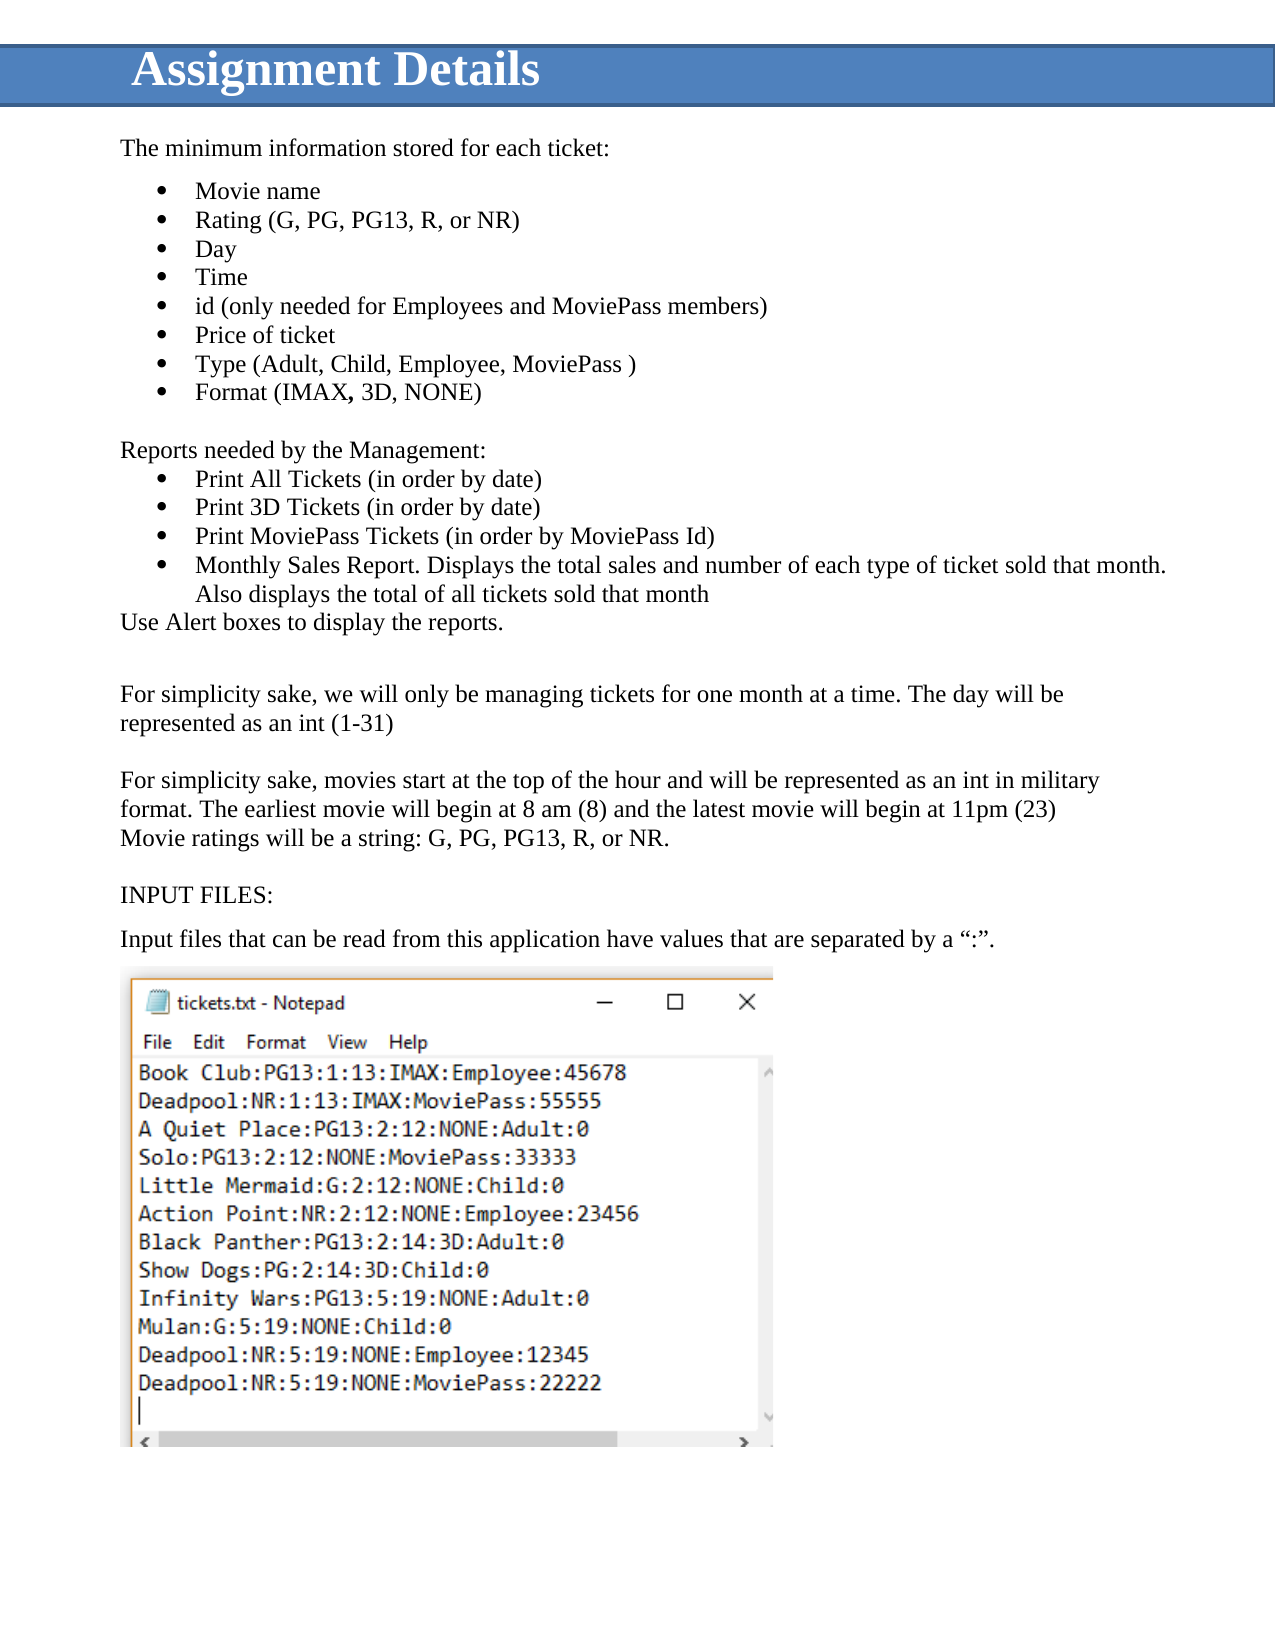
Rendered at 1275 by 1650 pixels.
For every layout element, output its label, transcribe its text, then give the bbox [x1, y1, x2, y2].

text The minimum information stored for each ticket: [120, 133, 1170, 162]
text For simplicity sake, movies start at the top of the hour and will be represented as an int in military format. The earliest movie will begin at 8 am (8) and the latest movie will begin at 11pm (23) [120, 766, 1170, 823]
list Day [157, 234, 1170, 262]
picture [120, 966, 774, 1447]
text Use Alert boxes to display the reports. [120, 607, 1170, 636]
text Reports needed by the Management: [120, 435, 1170, 464]
list Price of ticket [157, 320, 1170, 349]
list Print 3D Tickets (in order by date) [157, 492, 1170, 521]
text Movie ratings will be a string: G, PG, PG13, R, or NR. [120, 823, 1170, 852]
list Rating (G, PG, PG13, R, or NR) [157, 205, 1170, 234]
list Format (IMAX, 3D, NONE) [157, 377, 1170, 406]
list Type (Adult, Child, Employee, MoviePass ) [157, 349, 1170, 377]
text INPUT FILES: [120, 881, 1170, 909]
list Print All Tickets (in order by date) [157, 464, 1170, 492]
list Print MoviePass Tickets (in order by MoviePass Id) [157, 521, 1170, 550]
list Monthly Sales Report. Displays the total sales and number of each type of ticket sold that month. Also displays the total of all tickets sold that month [157, 550, 1170, 607]
list id (only needed for Employees and MoviePass members) [157, 291, 1170, 320]
text For simplicity sake, we will only be managing tickets for one month at a time. The day will be represented as an int (1-31) [120, 679, 1170, 737]
text Input files that can be read from this application have values that are separated by a “:”. [120, 924, 1170, 952]
list Movie name [157, 176, 1170, 205]
list Time [157, 262, 1170, 291]
